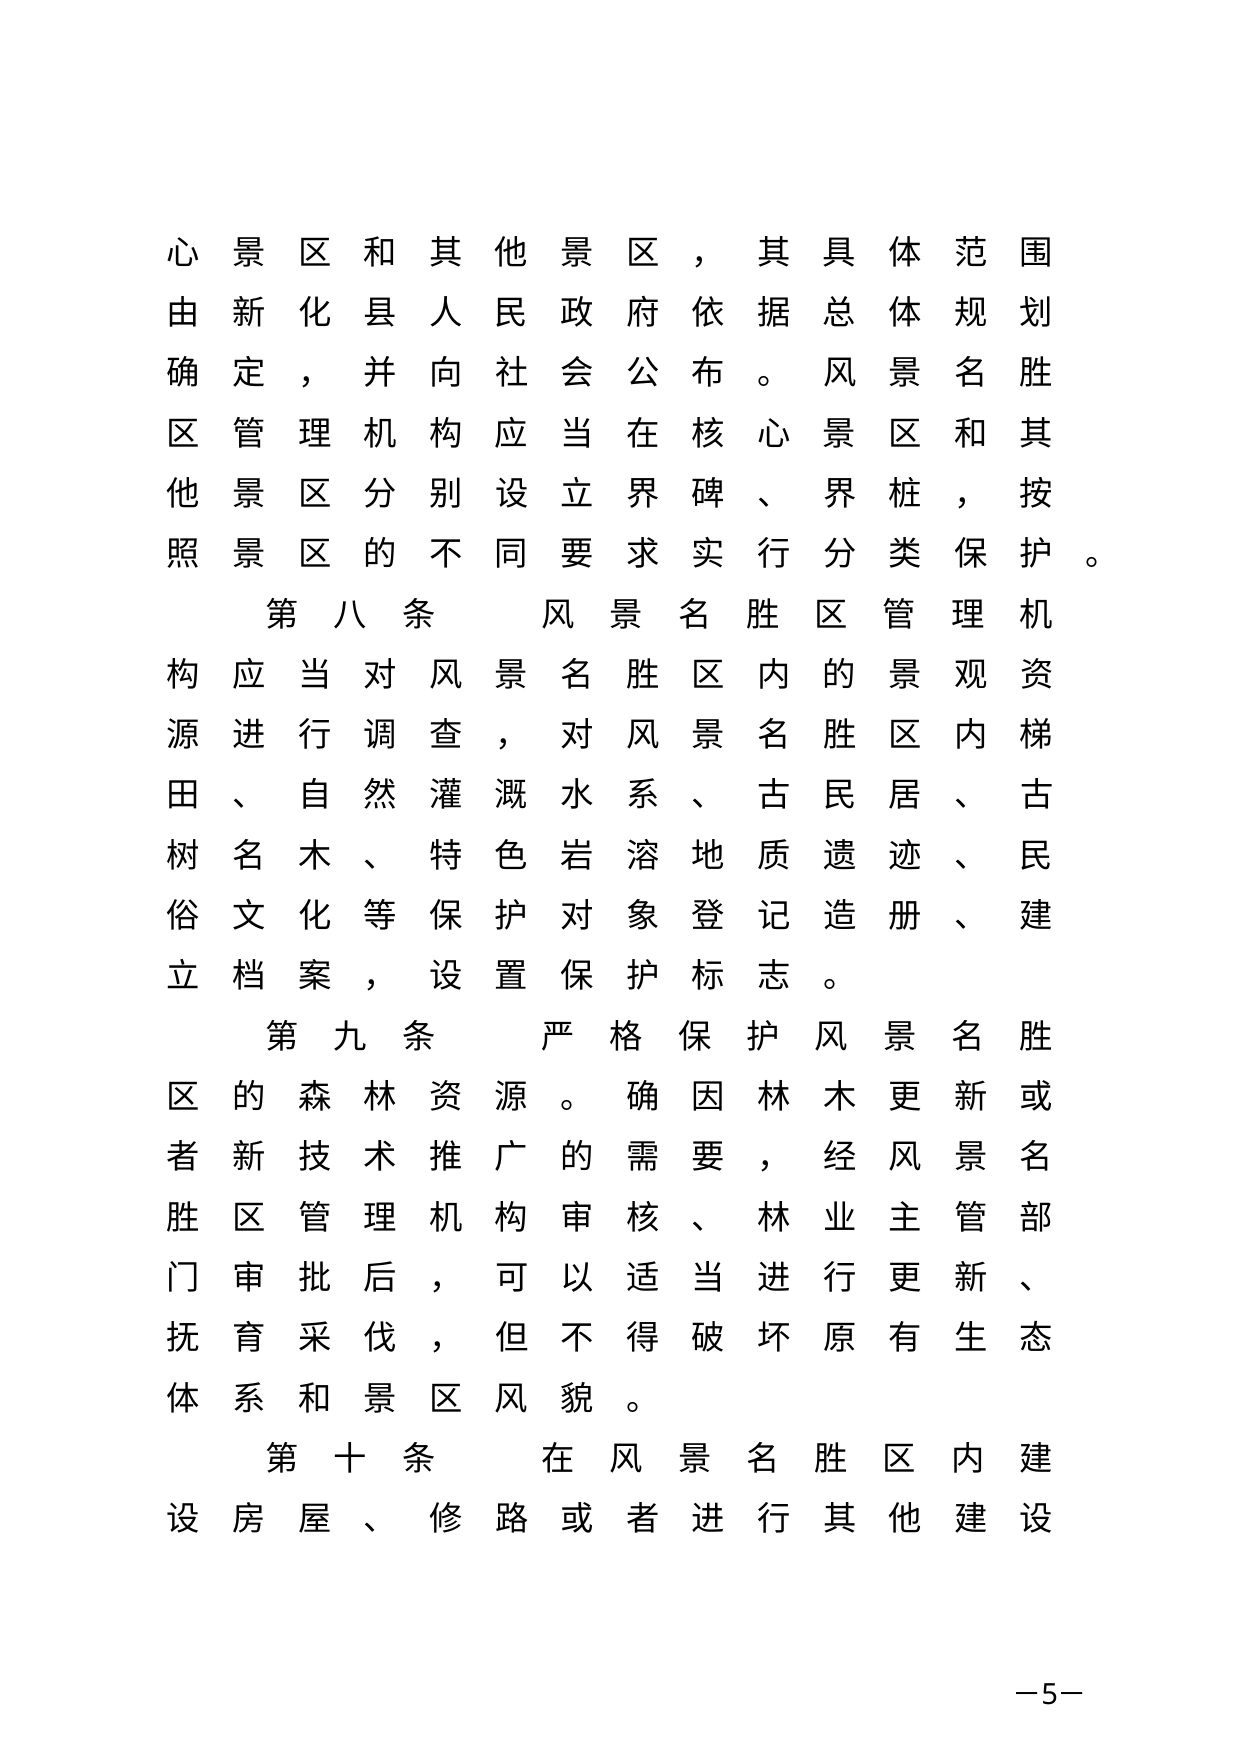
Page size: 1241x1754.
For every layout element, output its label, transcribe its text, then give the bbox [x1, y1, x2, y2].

text 第八条 风景名胜区管理机构应当对风景名胜区内的景观资源进行调查，对风景名胜区内梯田、自然灌溉水系、古民居、古树名木、特色岩溶地质遗迹、民俗文化等保护对象登记造册、建立档案，设置保护标志。 [167, 581, 1085, 1003]
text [167, 1426, 1085, 1546]
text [167, 219, 1085, 581]
text 第九条 严格保护风景名胜区的森林资源。确因林木更新或者新技术推广的需要，经风景名胜区管理机构审核、林业主管部门审批后，可以适当进行更新、抚育采伐，但不得破坏原有生态体系和景区风貌。 [167, 1003, 1085, 1426]
